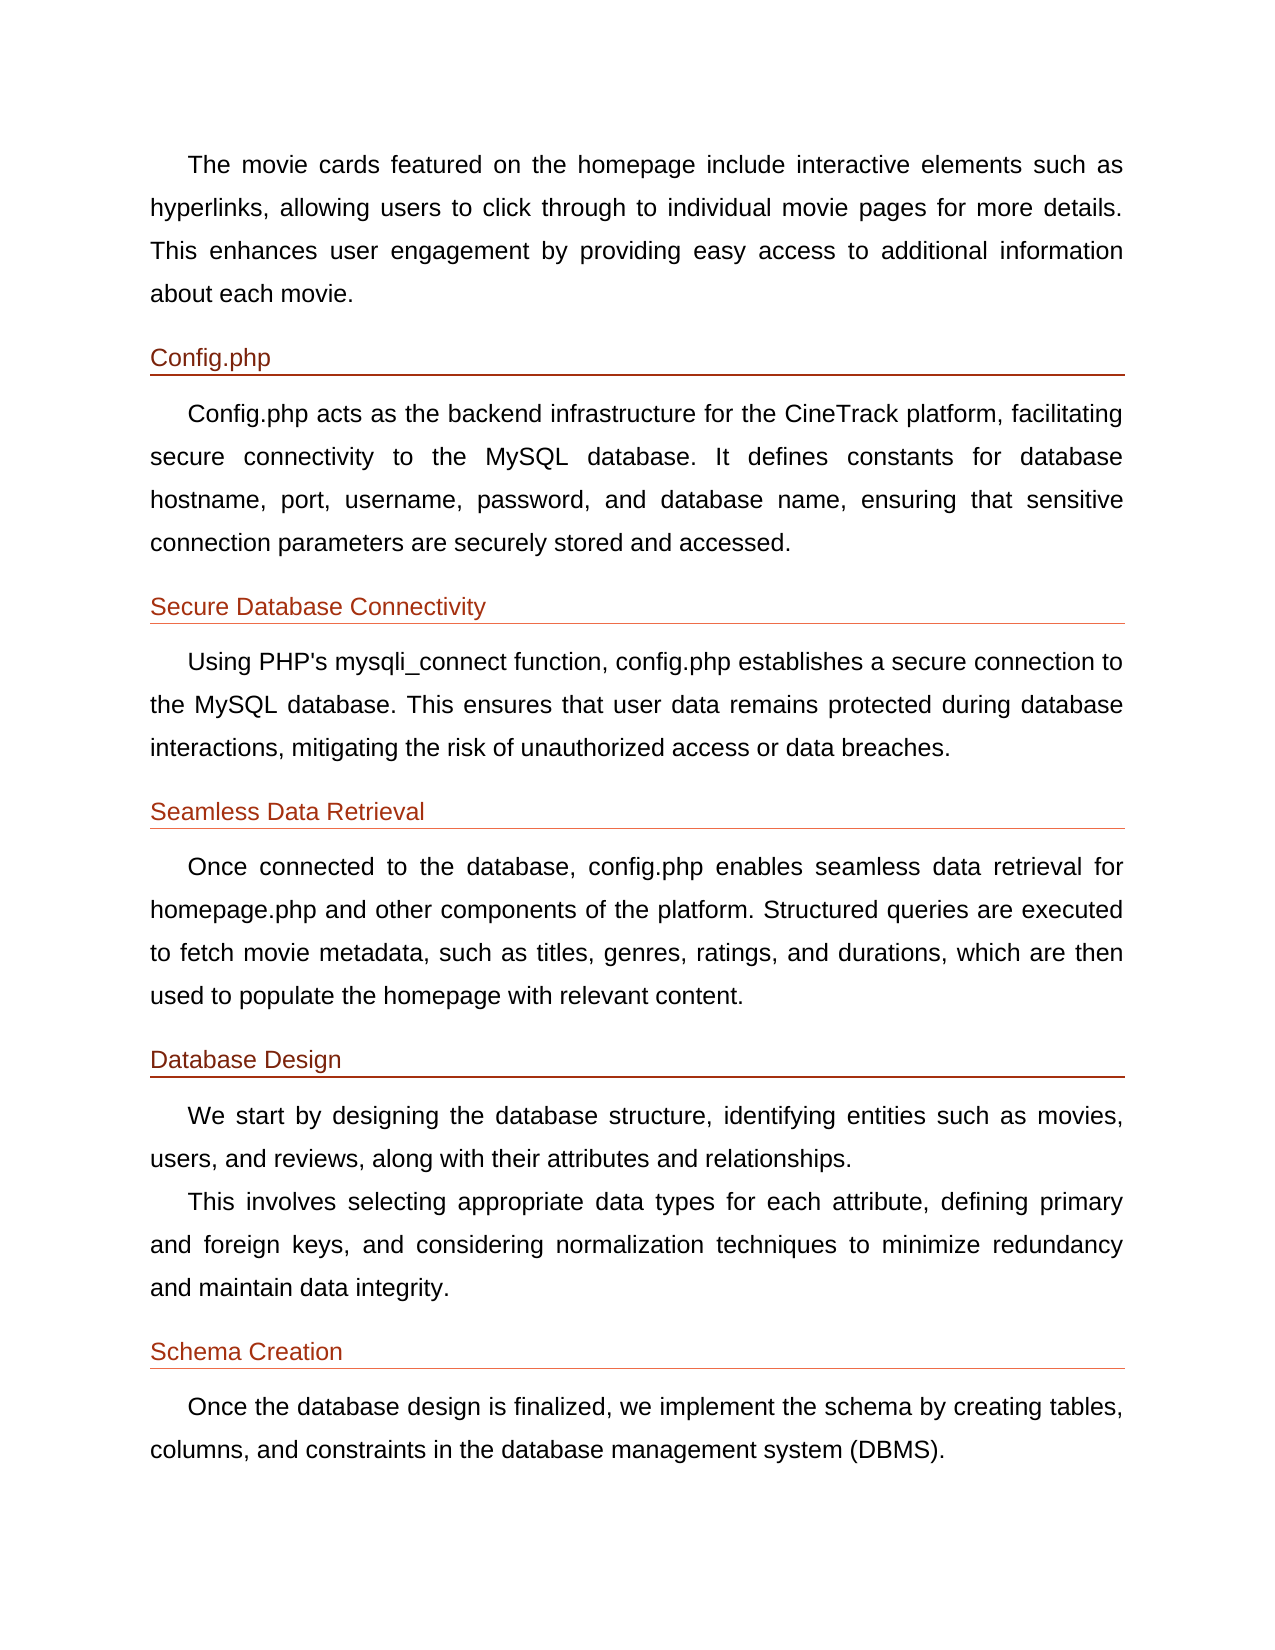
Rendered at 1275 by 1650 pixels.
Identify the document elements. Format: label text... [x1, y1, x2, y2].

subtitle Schema Creation [150, 1337, 1125, 1368]
subtitle Secure Database Connectivity [150, 592, 1125, 623]
text This involves selecting appropriate data types for each attribute, defining primary and foreign keys, and considering normalization techniques to minimize redundancy and maintain data integrity. [150, 1187, 1125, 1302]
subtitle Config.php [150, 343, 1125, 374]
text Config.php acts as the backend infrastructure for the CineTrack platform, facilitating secure connectivity to the MySQL database. It defines constants for database hostname, port, username, password, and database name, ensuring that sensitive connection parameters are securely stored and accessed. [150, 399, 1125, 557]
text The movie cards featured on the homepage include interactive elements such as hyperlinks, allowing users to click through to individual movie pages for more details. This enhances user engagement by providing easy access to additional information about each movie. [150, 150, 1125, 308]
text Using PHP's mysqli_connect function, config.php establishes a secure connection to the MySQL database. This ensures that user data remains protected during database interactions, mitigating the risk of unauthorized access or data breaches. [150, 647, 1125, 762]
subtitle Seamless Data Retrieval [150, 797, 1125, 828]
subtitle Database Design [150, 1045, 1125, 1076]
text Once the database design is finalized, we implement the schema by creating tables, columns, and constraints in the database management system (DBMS). [150, 1392, 1125, 1463]
text We start by designing the database structure, identifying entities such as movies, users, and reviews, along with their attributes and relationships. [150, 1101, 1125, 1172]
text Once connected to the database, config.php enables seamless data retrieval for homepage.php and other components of the platform. Structured queries are executed to fetch movie metadata, such as titles, genres, ratings, and durations, which are then used to populate the homepage with relevant content. [150, 852, 1125, 1010]
